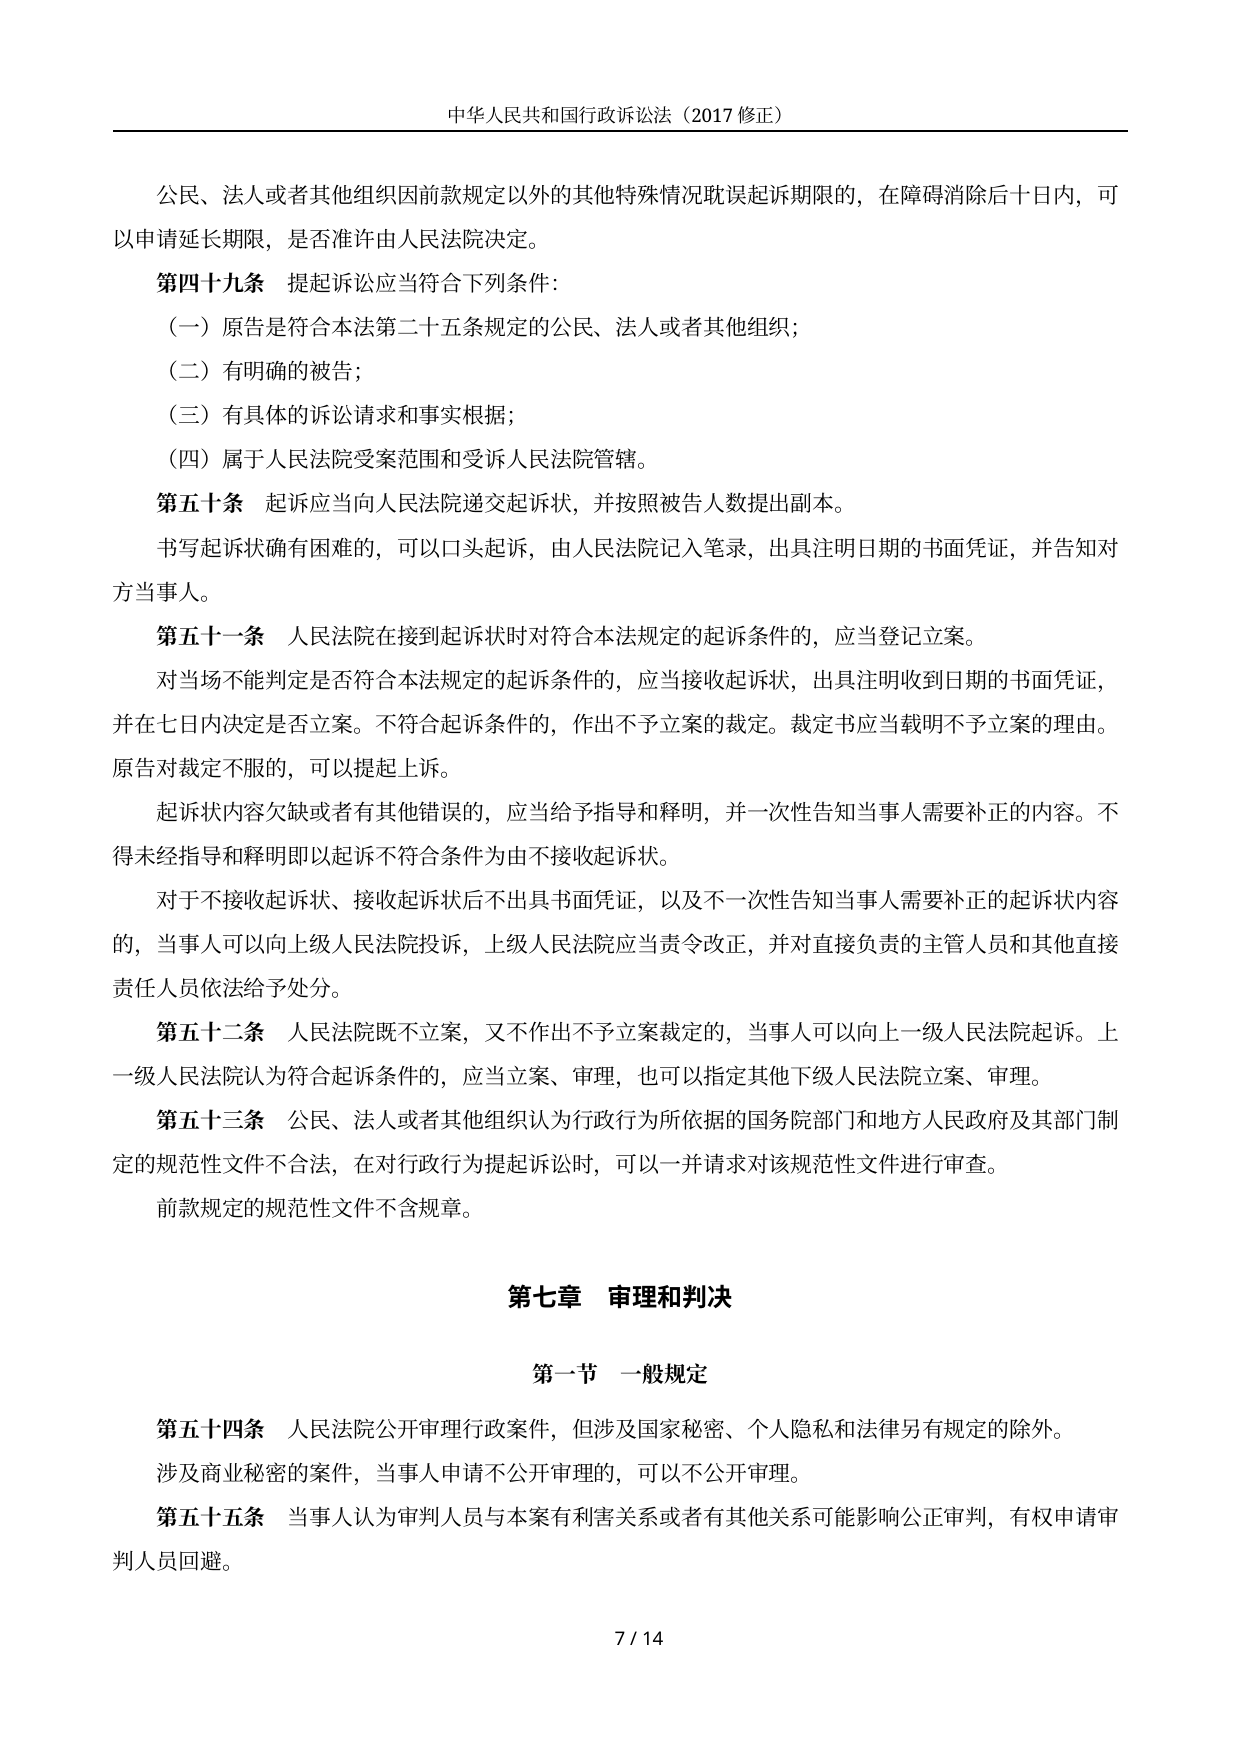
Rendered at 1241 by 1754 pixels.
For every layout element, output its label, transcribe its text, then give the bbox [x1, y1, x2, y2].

text 书写起诉状确有困难的，可以口头起诉，由人民法院记入笔录，出具注明日期的书面凭证，并告知对方当事人。 [112, 524, 1128, 613]
text 第五十二条 人民法院既不立案，又不作出不予立案裁定的，当事人可以向上一级人民法院起诉。上一级人民法院认为符合起诉条件的，应当立案、审理，也可以指定其他下级人民法院立案、审理。 [112, 1009, 1128, 1097]
text 第五十一条 人民法院在接到起诉状时对符合本法规定的起诉条件的，应当登记立案。 [112, 613, 1128, 657]
text 第五十条 起诉应当向人民法院递交起诉状，并按照被告人数提出副本。 [112, 480, 1128, 524]
text （三）有具体的诉讼请求和事实根据； [112, 392, 1128, 436]
text 前款规定的规范性文件不含规章。 [112, 1185, 1128, 1229]
text 第五十三条 公民、法人或者其他组织认为行政行为所依据的国务院部门和地方人民政府及其部门制定的规范性文件不合法，在对行政行为提起诉讼时，可以一并请求对该规范性文件进行审查。 [112, 1097, 1128, 1185]
subtitle 第七章 审理和判决 [112, 1273, 1128, 1318]
text 对于不接收起诉状、接收起诉状后不出具书面凭证，以及不一次性告知当事人需要补正的起诉状内容的，当事人可以向上级人民法院投诉，上级人民法院应当责令改正，并对直接负责的主管人员和其他直接责任人员依法给予处分。 [112, 877, 1128, 1009]
text （四）属于人民法院受案范围和受诉人民法院管辖。 [112, 436, 1128, 480]
text 起诉状内容欠缺或者有其他错误的，应当给予指导和释明，并一次性告知当事人需要补正的内容。不得未经指导和释明即以起诉不符合条件为由不接收起诉状。 [112, 789, 1128, 877]
subtitle 第一节 一般规定 [112, 1351, 1128, 1395]
text 涉及商业秘密的案件，当事人申请不公开审理的，可以不公开审理。 [112, 1450, 1128, 1494]
text 第四十九条 提起诉讼应当符合下列条件： [112, 260, 1128, 304]
text 第五十五条 当事人认为审判人员与本案有利害关系或者有其他关系可能影响公正审判，有权申请审判人员回避。 [112, 1494, 1128, 1582]
text 公民、法人或者其他组织因前款规定以外的其他特殊情况耽误起诉期限的，在障碍消除后十日内，可以申请延长期限，是否准许由人民法院决定。 [112, 172, 1128, 260]
text 第五十四条 人民法院公开审理行政案件，但涉及国家秘密、个人隐私和法律另有规定的除外。 [112, 1406, 1128, 1450]
text 对当场不能判定是否符合本法规定的起诉条件的，应当接收起诉状，出具注明收到日期的书面凭证，并在七日内决定是否立案。不符合起诉条件的，作出不予立案的裁定。裁定书应当载明不予立案的理由。原告对裁定不服的，可以提起上诉。 [112, 657, 1128, 789]
text （二）有明确的被告； [112, 348, 1128, 392]
text （一）原告是符合本法第二十五条规定的公民、法人或者其他组织； [112, 304, 1128, 348]
